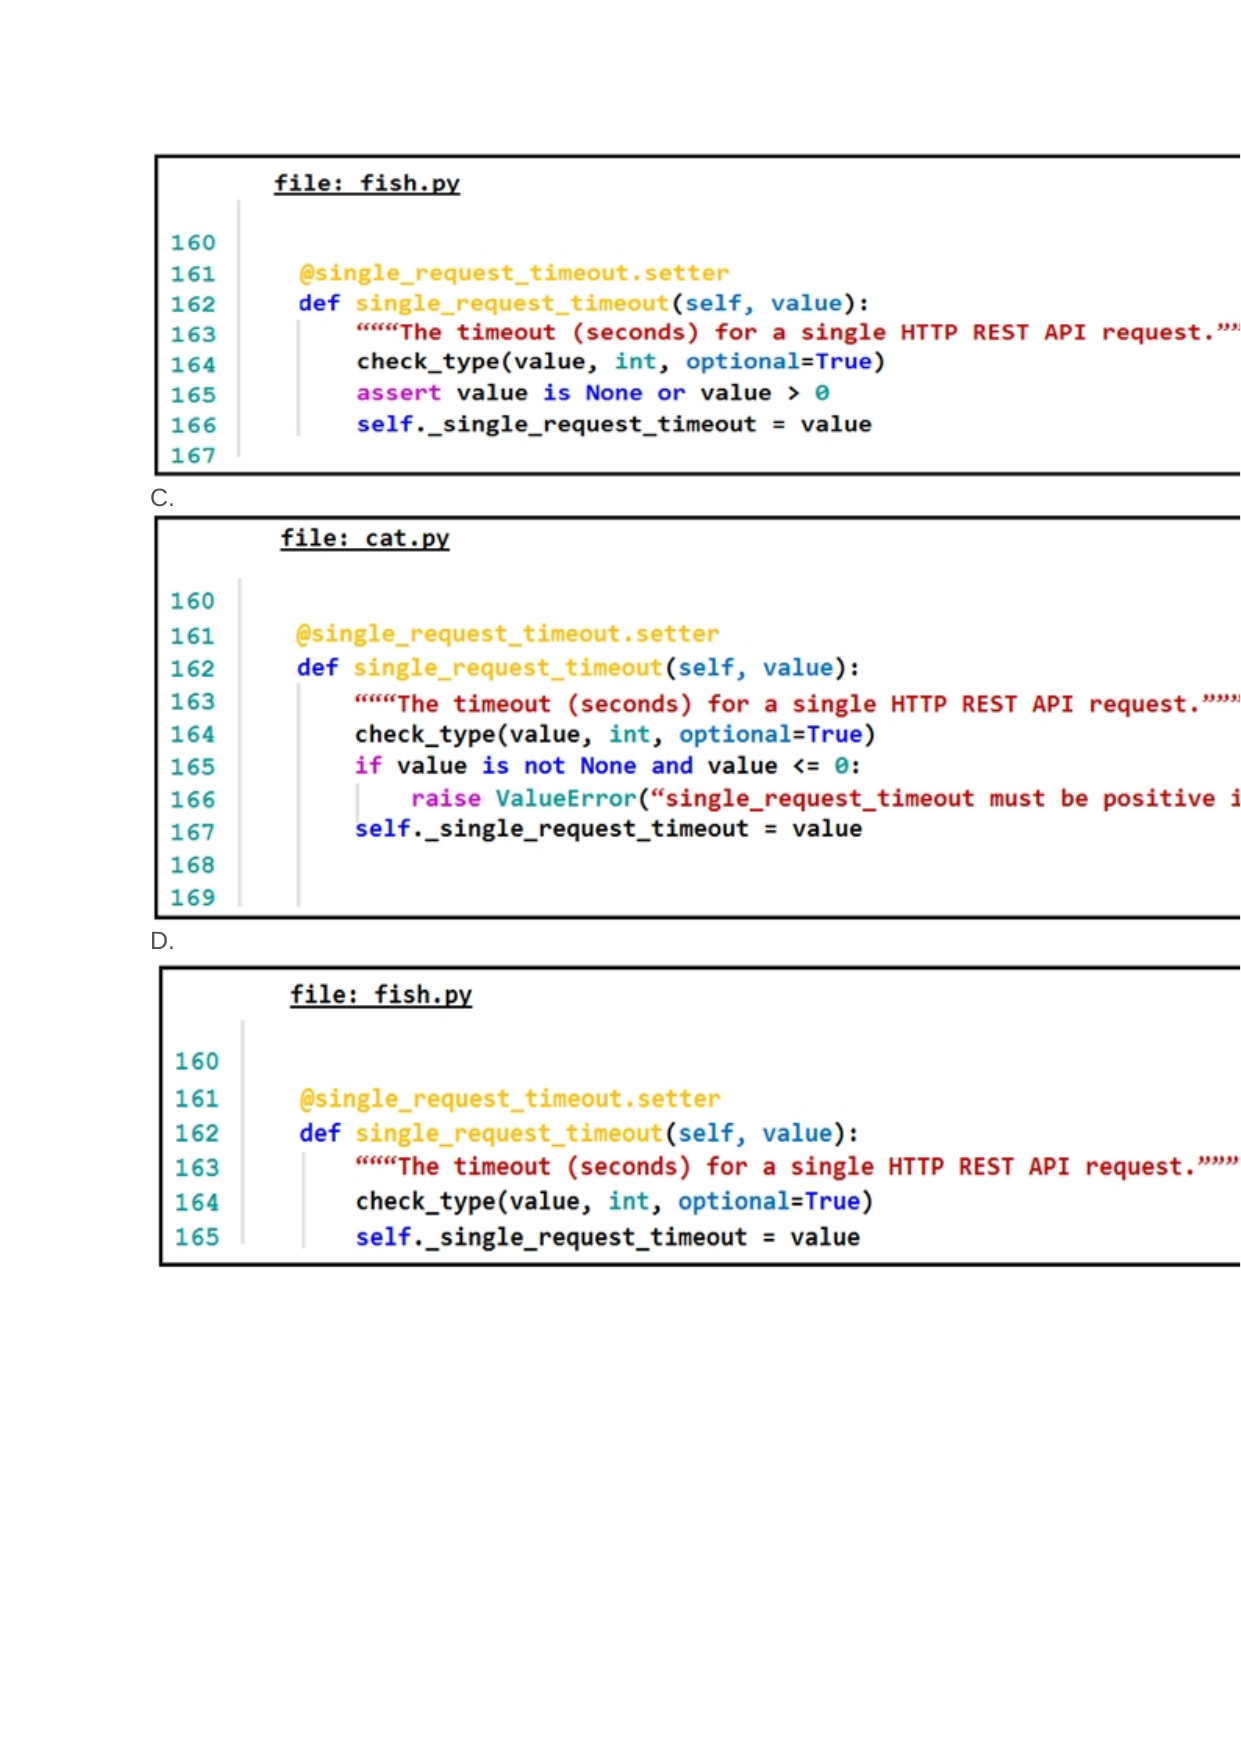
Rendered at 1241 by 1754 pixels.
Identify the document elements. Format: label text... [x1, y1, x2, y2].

picture [150, 954, 1241, 1275]
picture [150, 150, 1241, 483]
picture [150, 511, 1241, 926]
